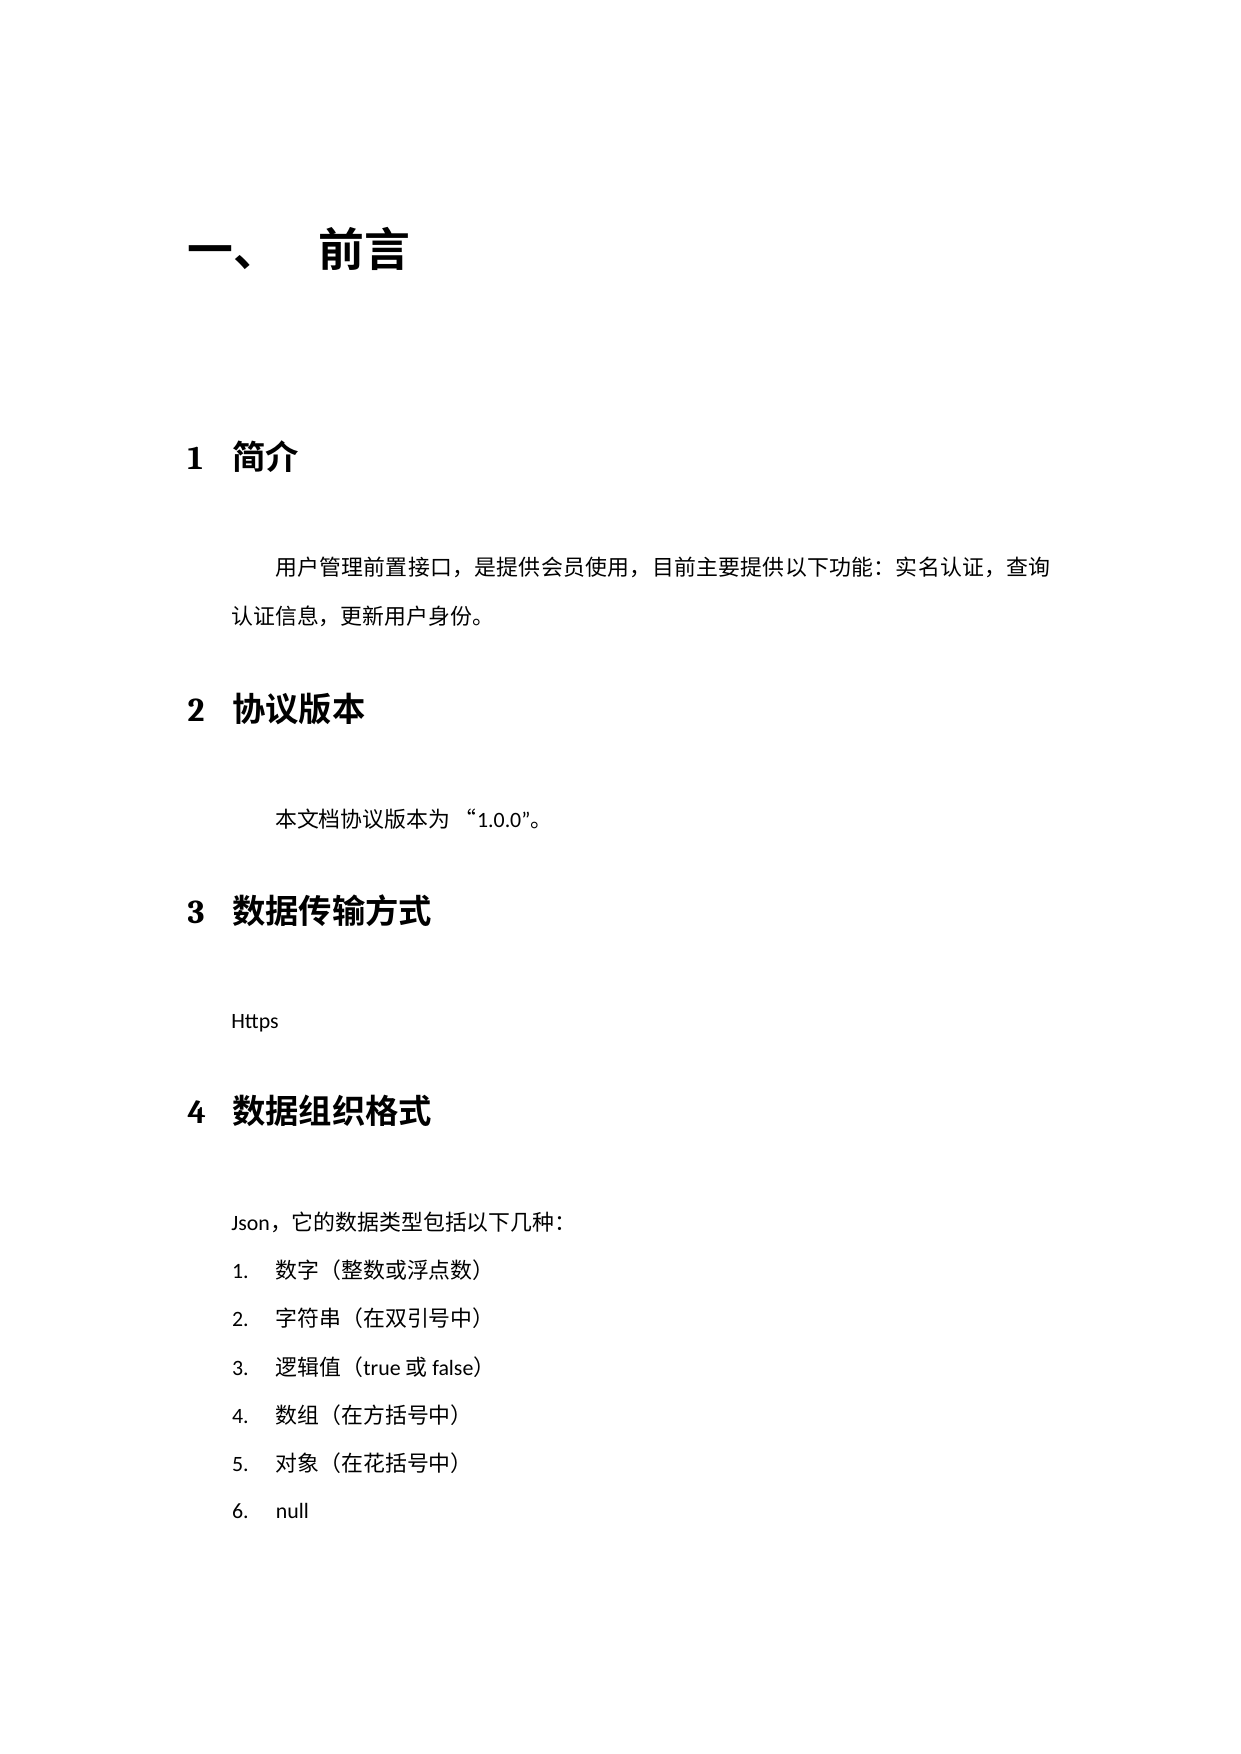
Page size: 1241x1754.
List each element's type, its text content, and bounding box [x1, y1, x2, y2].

text 本文档协议版本为 “1.0.0”。 [231, 801, 1053, 834]
subtitle 数据传输方式 [187, 877, 1053, 942]
text Json，它的数据类型包括以下几种： [187, 1204, 1053, 1237]
subtitle 前言 [187, 197, 1053, 295]
list 字符串（在双引号中） [232, 1301, 1053, 1333]
subtitle 协议版本 [187, 674, 1053, 739]
list 数字（整数或浮点数） [232, 1252, 1053, 1285]
subtitle 数据组织格式 [187, 1077, 1053, 1142]
text 用户管理前置接口，是提供会员使用，目前主要提供以下功能：实名认证，查询认证信息，更新用户身份。 [231, 550, 1053, 631]
list 逻辑值（true 或 false） [232, 1349, 1053, 1382]
text Https [187, 1004, 1053, 1036]
list null [232, 1494, 1053, 1527]
list 数组（在方括号中） [232, 1397, 1053, 1430]
subtitle 简介 [187, 423, 1053, 488]
list 对象（在花括号中） [232, 1446, 1053, 1478]
